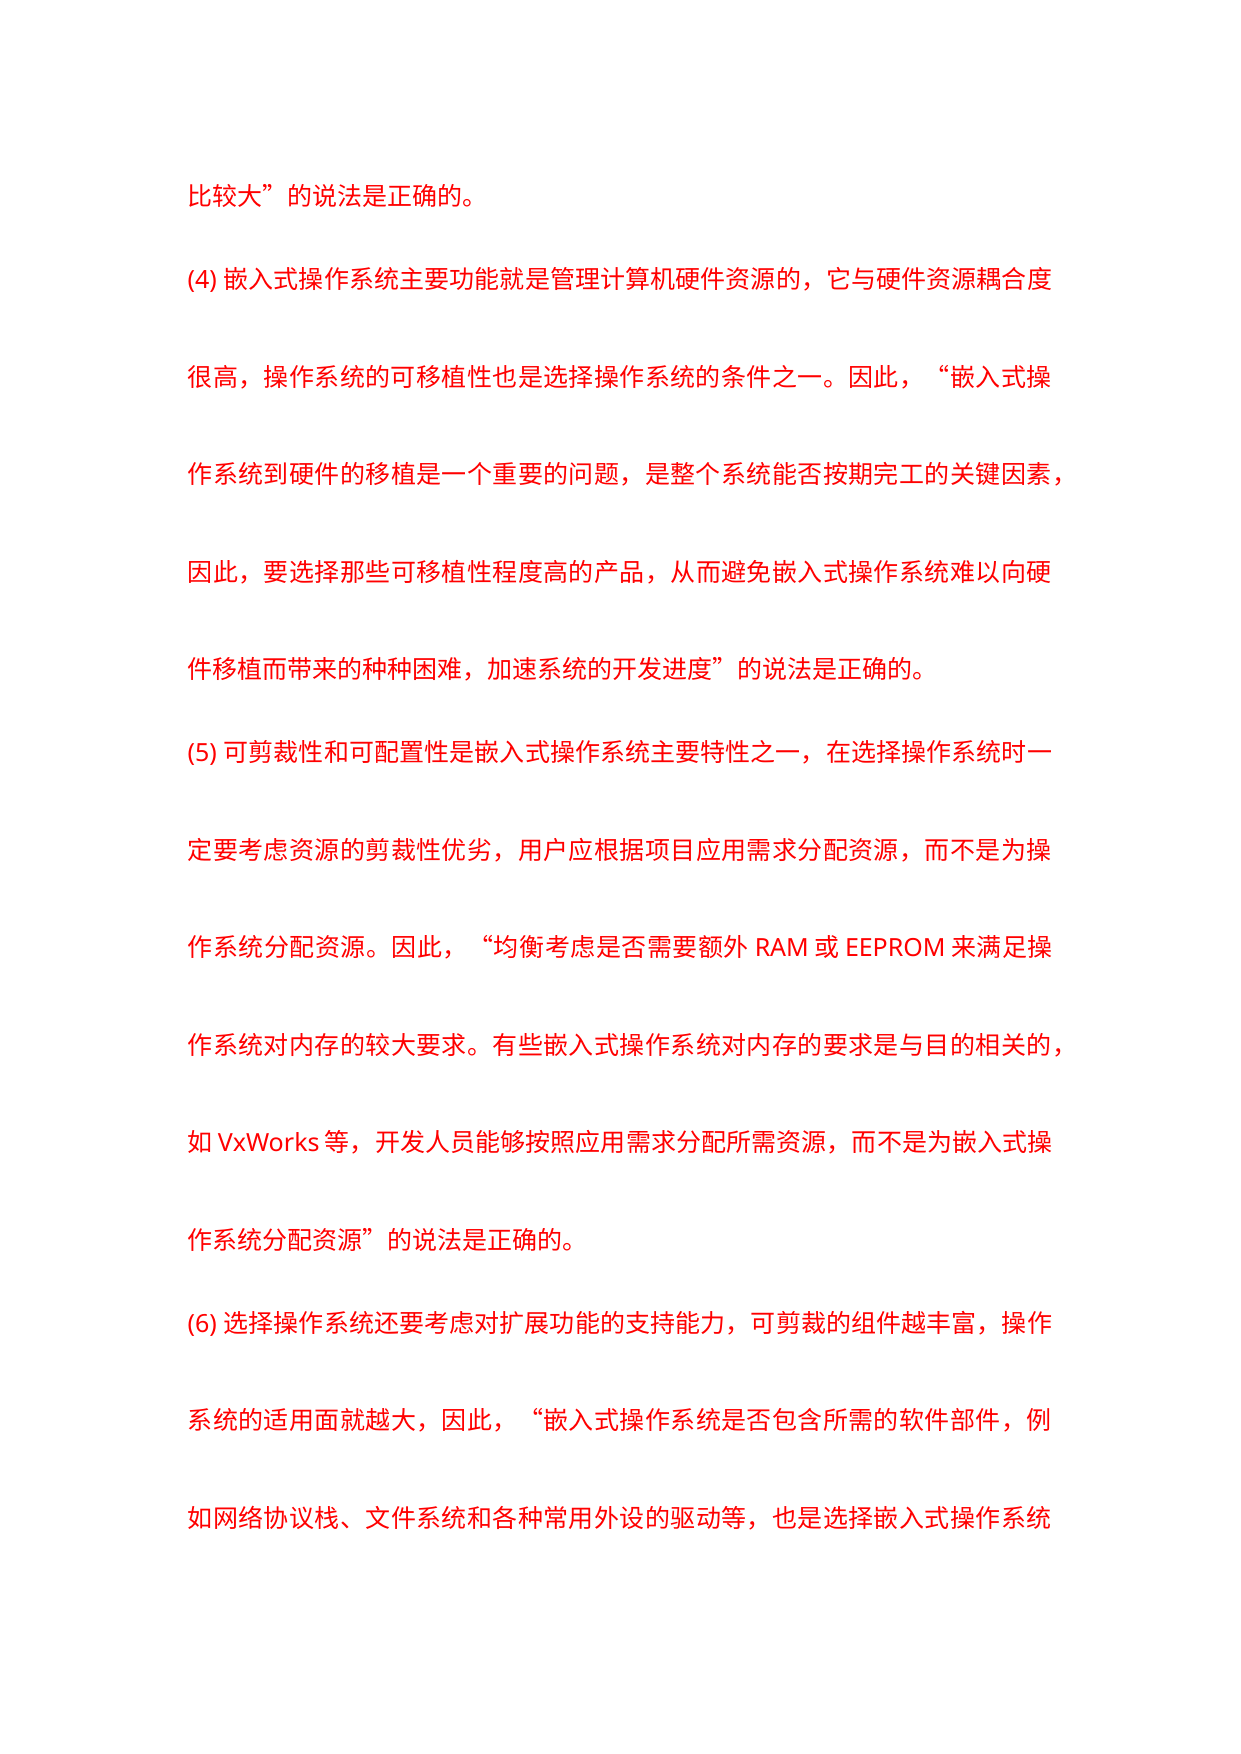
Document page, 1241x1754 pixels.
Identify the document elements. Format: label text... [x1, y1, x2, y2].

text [187, 1289, 1053, 1549]
text (5) 可剪裁性和可配置性是嵌入式操作系统主要特性之一，在选择操作系统时一定要考虑资源的剪裁性优劣，用户应根据项目应用需求分配资源，而不是为操作系统分配资源。因此，“均衡考虑是否需要额外RAM或EEPROM来满足操作系统对内存的较大要求。有些嵌入式操作系统对内存的要求是与目的相关的，如VxWorks等，开发人员能够按照应用需求分配所需资源，而不是为嵌入式操作系统分配资源”的说法是正确的。 [187, 718, 1053, 1271]
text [187, 162, 1053, 227]
text (4) 嵌入式操作系统主要功能就是管理计算机硬件资源的，它与硬件资源耦合度很高，操作系统的可移植性也是选择操作系统的条件之一。因此，“嵌入式操作系统到硬件的移植是一个重要的问题，是整个系统能否按期完工的关键因素，因此，要选择那些可移植性程度高的产品，从而避免嵌入式操作系统难以向硬件移植而带来的种种困难，加速系统的开发进度”的说法是正确的。 [187, 245, 1053, 700]
